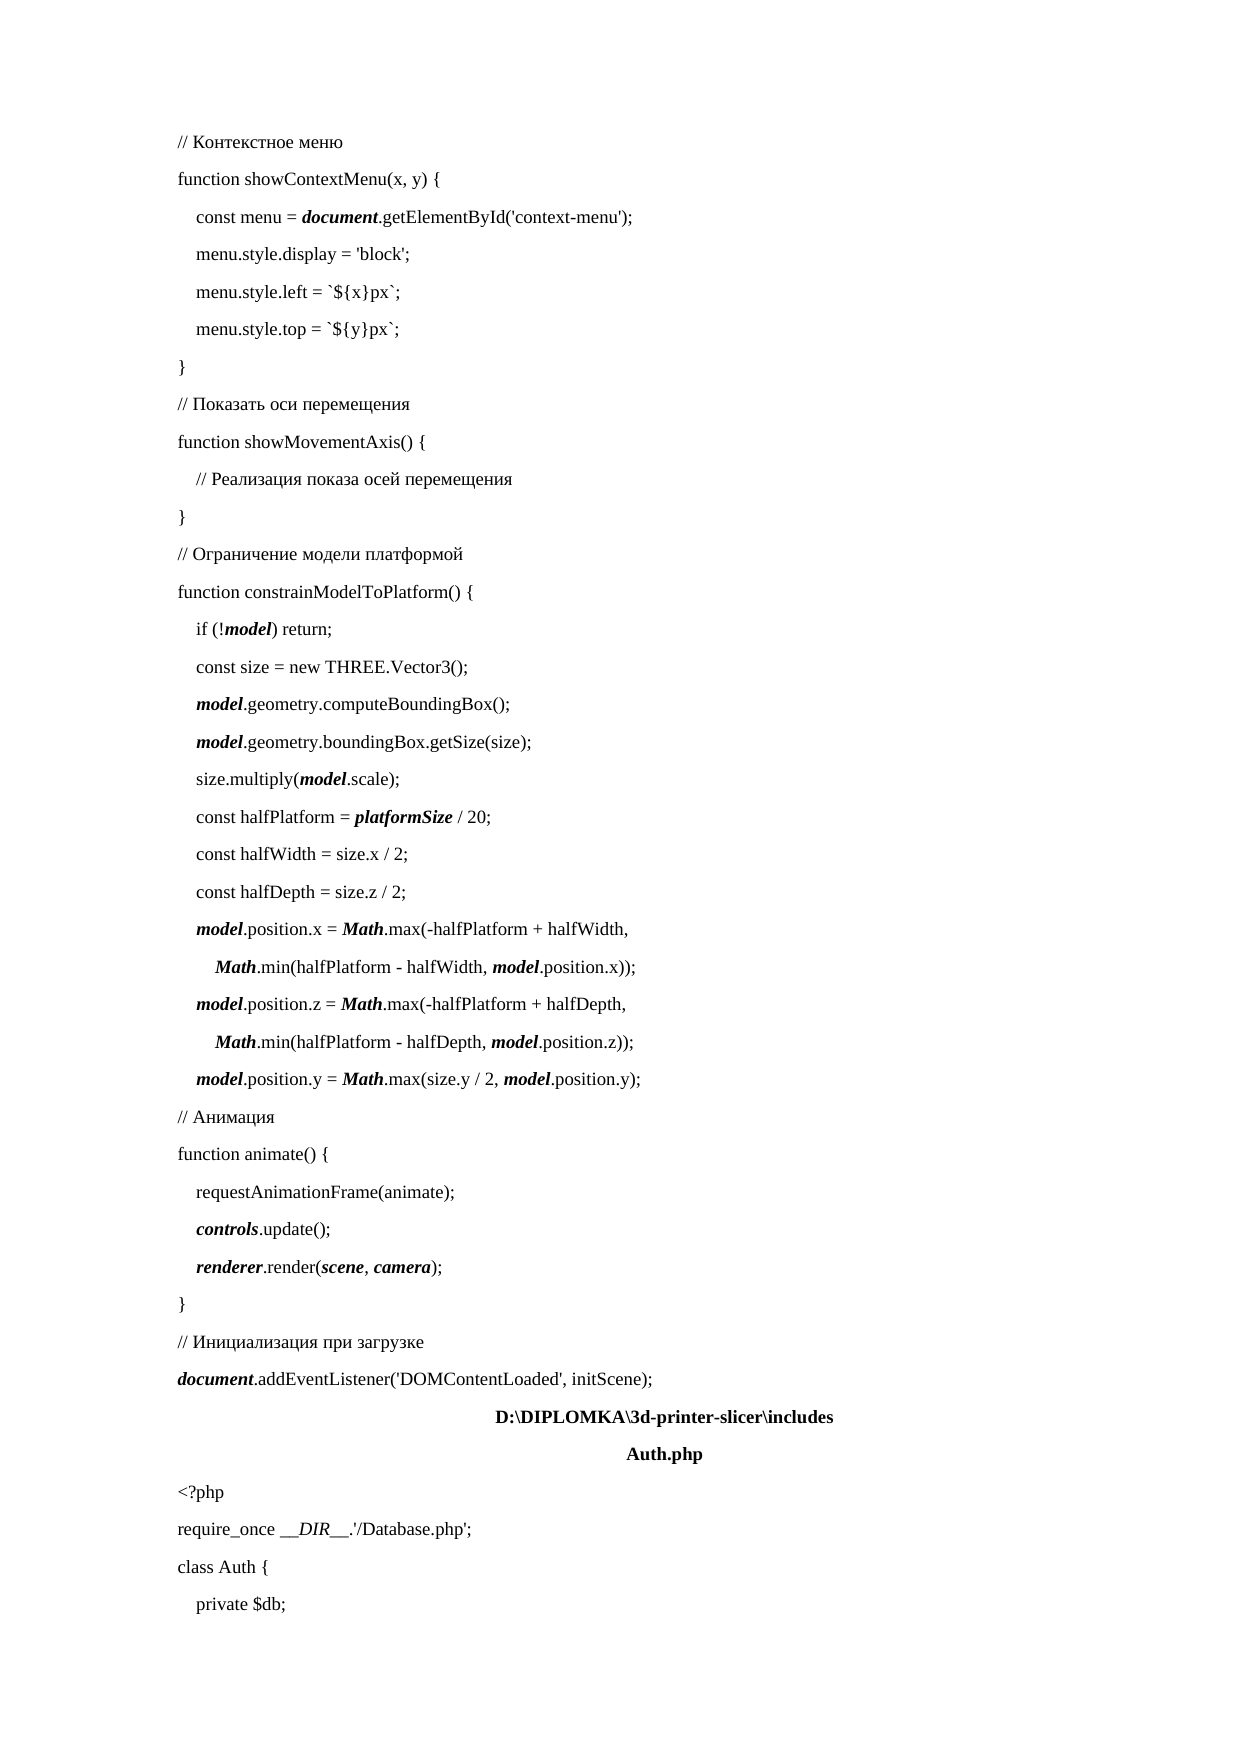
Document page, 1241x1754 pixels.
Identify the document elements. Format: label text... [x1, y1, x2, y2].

text Auth.php [177, 1431, 1152, 1468]
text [177, 1468, 1152, 1618]
text D:\DIPLOMKA\3d-printer-slicer\includes [177, 1393, 1152, 1431]
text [177, 118, 1152, 1393]
